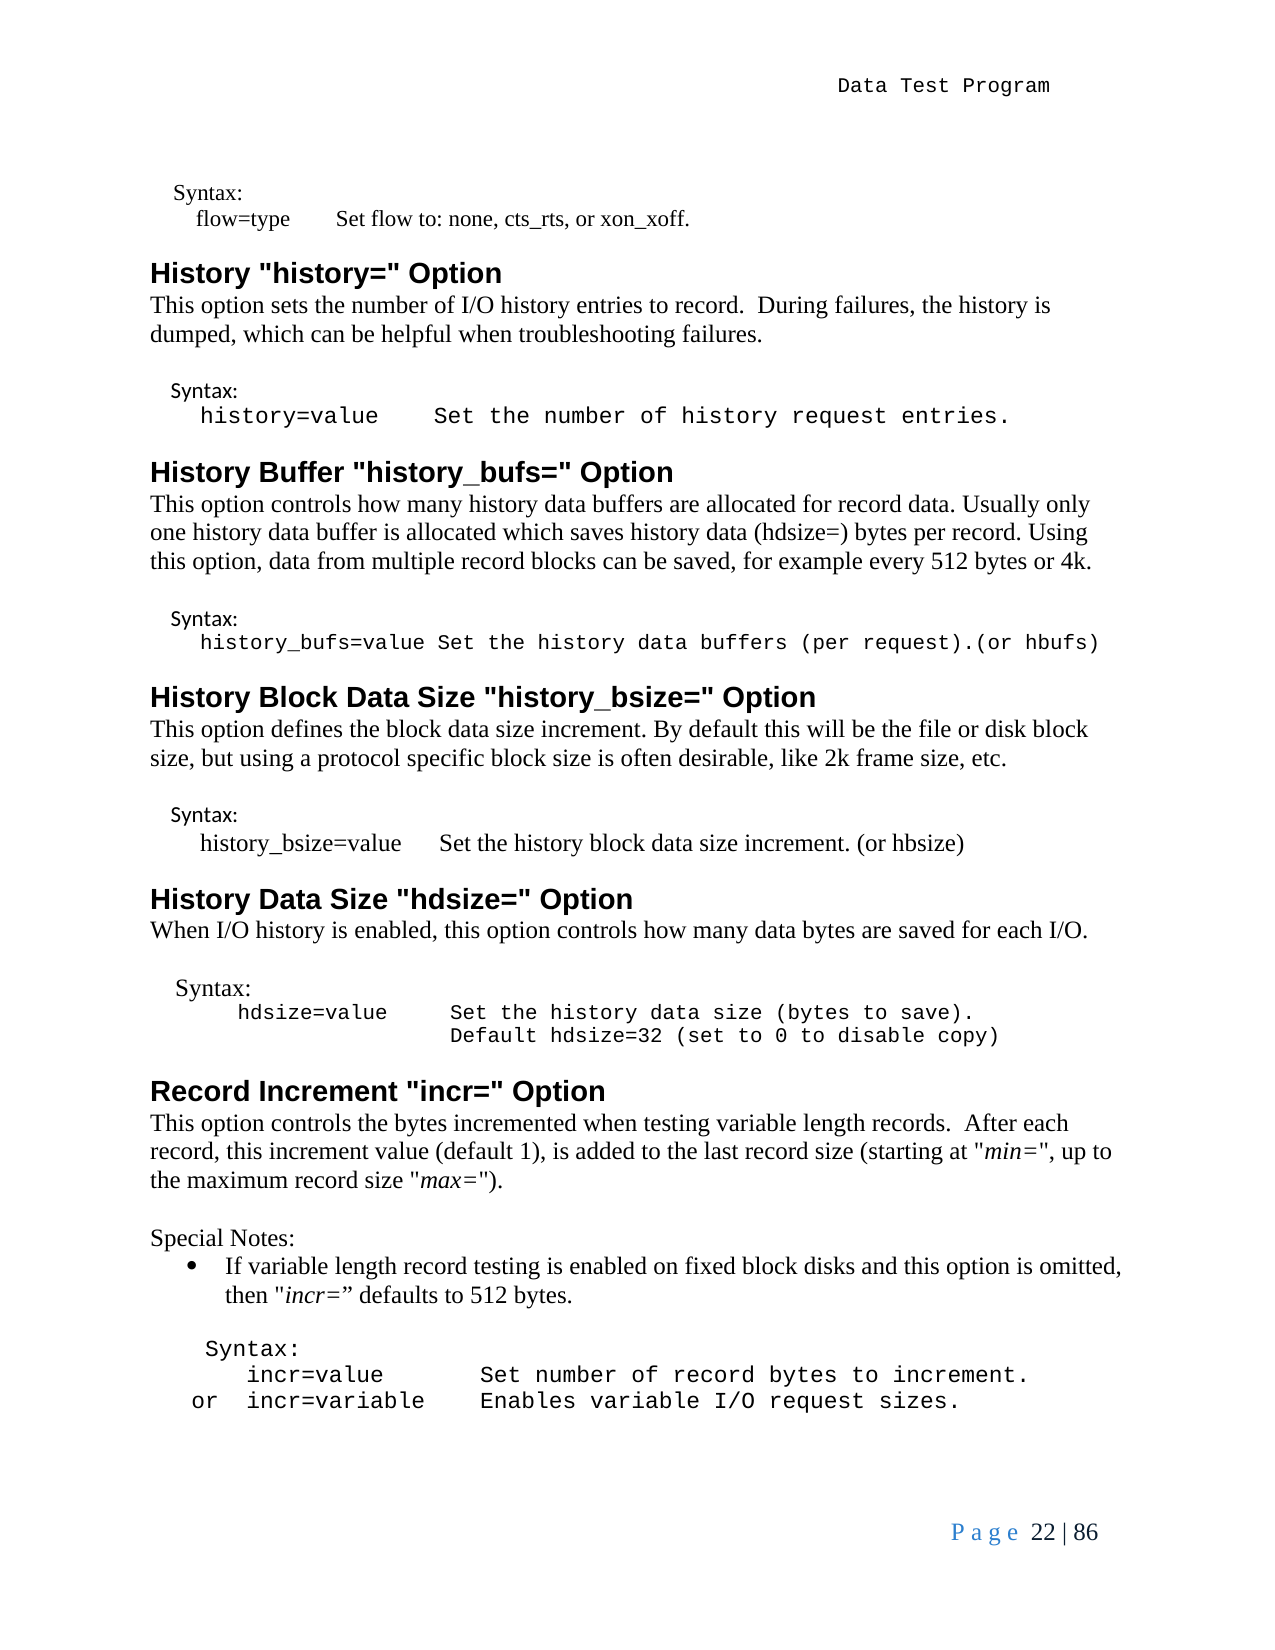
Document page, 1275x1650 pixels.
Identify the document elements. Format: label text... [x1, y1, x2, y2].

text Syntax: [150, 604, 1125, 632]
text history_bufs=value Set the history data buffers (per request).(or hbufs) [150, 632, 1125, 655]
text Syntax: [150, 376, 1125, 404]
text Special Notes: [150, 1223, 1125, 1251]
text Syntax: [150, 179, 1125, 205]
text This option controls the bytes incremented when testing variable length records. After each record, this increment value (default 1), is added to the last record size (starting at "min=", up to the maximum record size "max="). [150, 1108, 1125, 1194]
text Syntax: [150, 1338, 1125, 1363]
text When I/O history is enabled, this option controls how many data bytes are saved for each I/O. [150, 916, 1125, 944]
subtitle Record Increment "incr=" Option [150, 1074, 1125, 1108]
list If variable length record testing is enabled on fixed block disks and this option is omitted, then "incr=” defaults to 512 bytes. [187, 1251, 1125, 1309]
text hdsize=value Set the history data size (bytes to save). [187, 1002, 1125, 1025]
text flow=type Set flow to: none, cts_rts, or xon_xoff. [150, 205, 1125, 231]
text or incr=variable Enables variable I/O request sizes. [150, 1389, 1125, 1415]
text incr=value Set number of record bytes to increment. [150, 1363, 1125, 1389]
text Default hdsize=32 (set to 0 to disable copy) [187, 1025, 1125, 1049]
text This option controls how many history data buffers are allocated for record data. Usually only one history data buffer is allocated which saves history data (hdsize=) bytes per record. Using this option, data from multiple record blocks can be saved, for example every 512 bytes or 4k. [150, 489, 1125, 575]
subtitle History "history=" Option [150, 256, 1125, 290]
subtitle History Block Data Size "history_bsize=" Option [150, 680, 1125, 714]
text history_bsize=value Set the history block data size increment. (or hbsize) [150, 828, 1125, 857]
text This option defines the block data size increment. By default this will be the file or disk block size, but using a protocol specific block size is often desirable, like 2k frame size, etc. [150, 714, 1125, 771]
subtitle History Buffer "history_bufs=" Option [150, 455, 1125, 489]
text history=value Set the number of history request entries. [150, 404, 1125, 430]
text Syntax: [150, 973, 1125, 1002]
text Syntax: [150, 800, 1125, 828]
text This option sets the number of I/O history entries to record. During failures, the history is dumped, which can be helpful when troubleshooting failures. [150, 290, 1125, 347]
subtitle History Data Size "hdsize=" Option [150, 882, 1125, 916]
